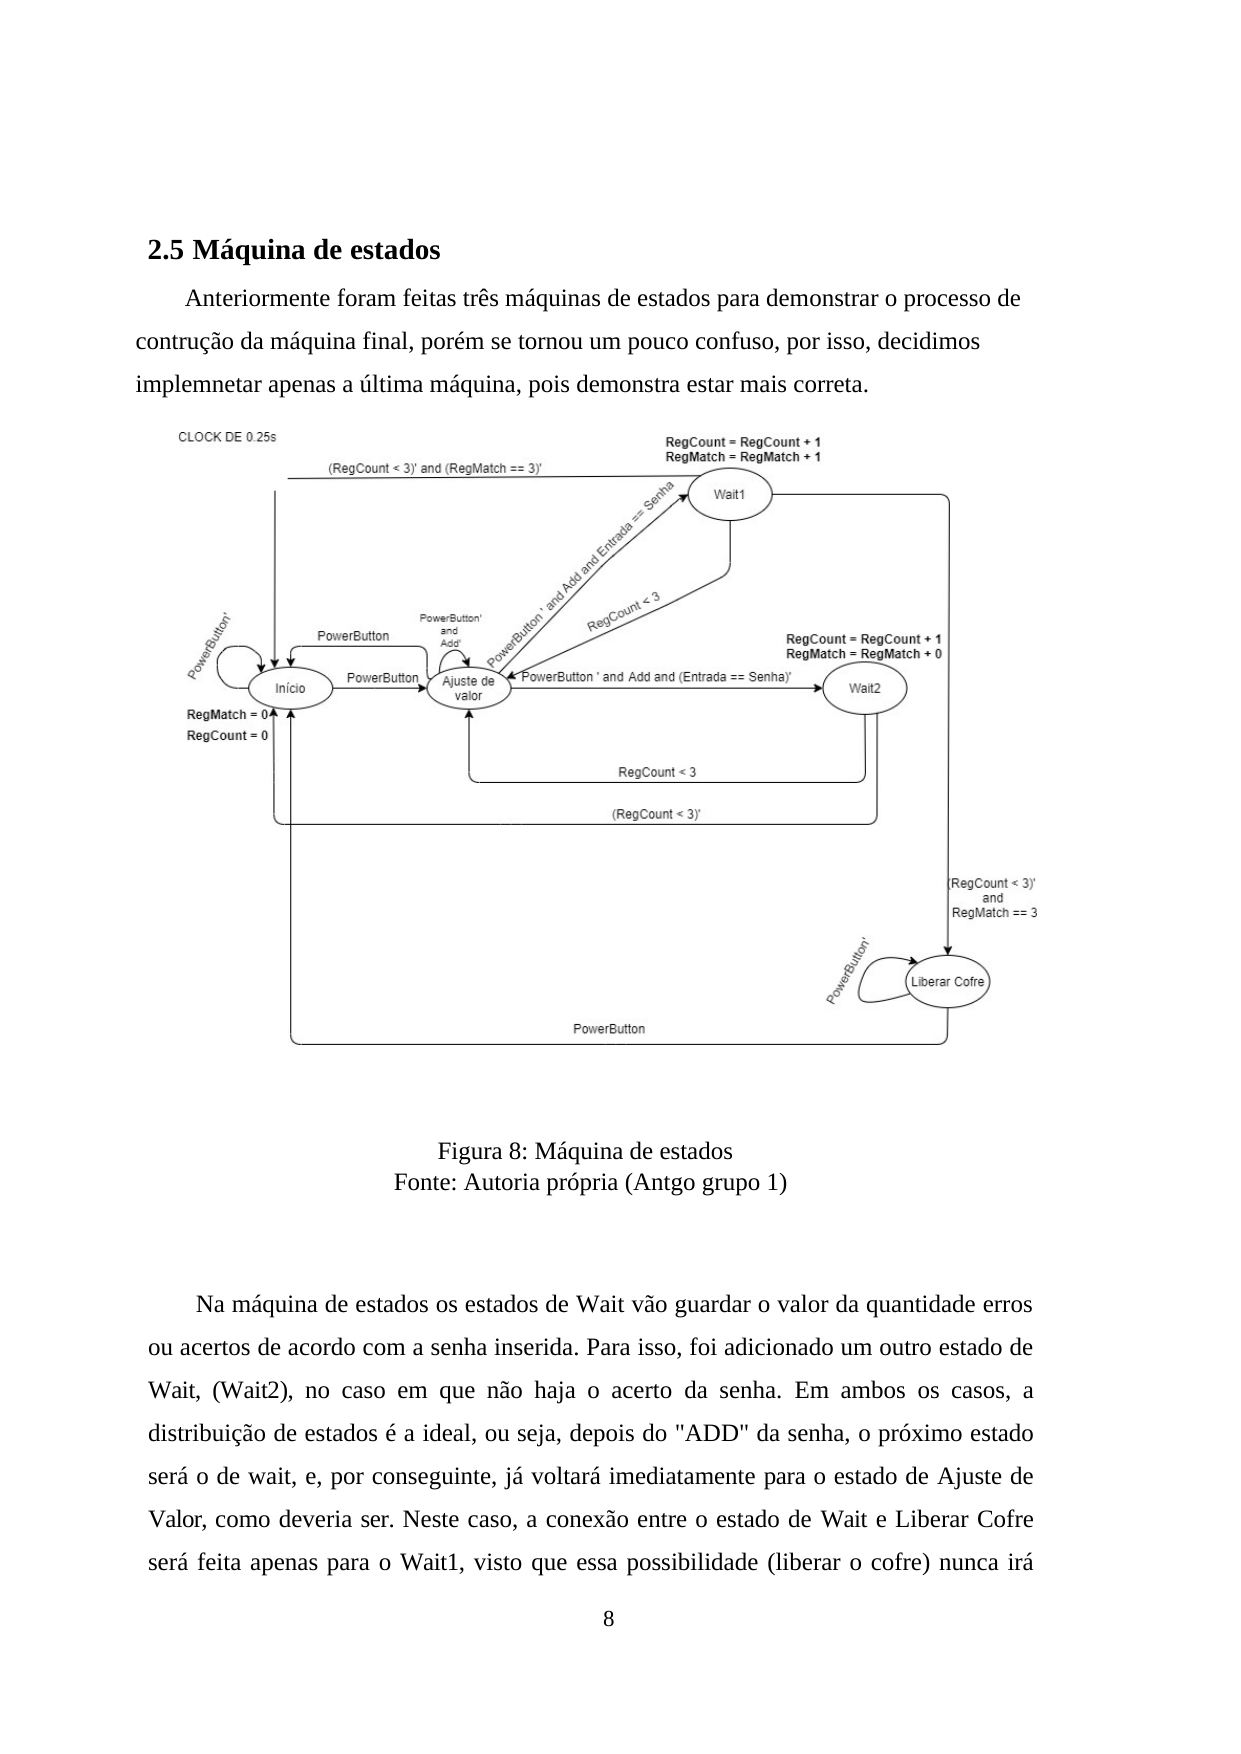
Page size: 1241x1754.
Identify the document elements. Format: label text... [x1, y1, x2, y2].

text Fonte: Autoria própria (Antgo grupo 1) [343, 1167, 849, 1195]
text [148, 1289, 1034, 1576]
text Figura 8: Máquina de estados [343, 1136, 849, 1165]
text Anteriormente foram feitas três máquinas de estados para demonstrar o processo de contrução da máquina final, porém se tornou um pouco confuso, por isso, decidimos implemnetar apenas a última máquina, pois demonstra estar mais correta. [135, 283, 1082, 398]
subtitle Máquina de estados [147, 232, 1082, 266]
picture [178, 432, 1038, 1046]
